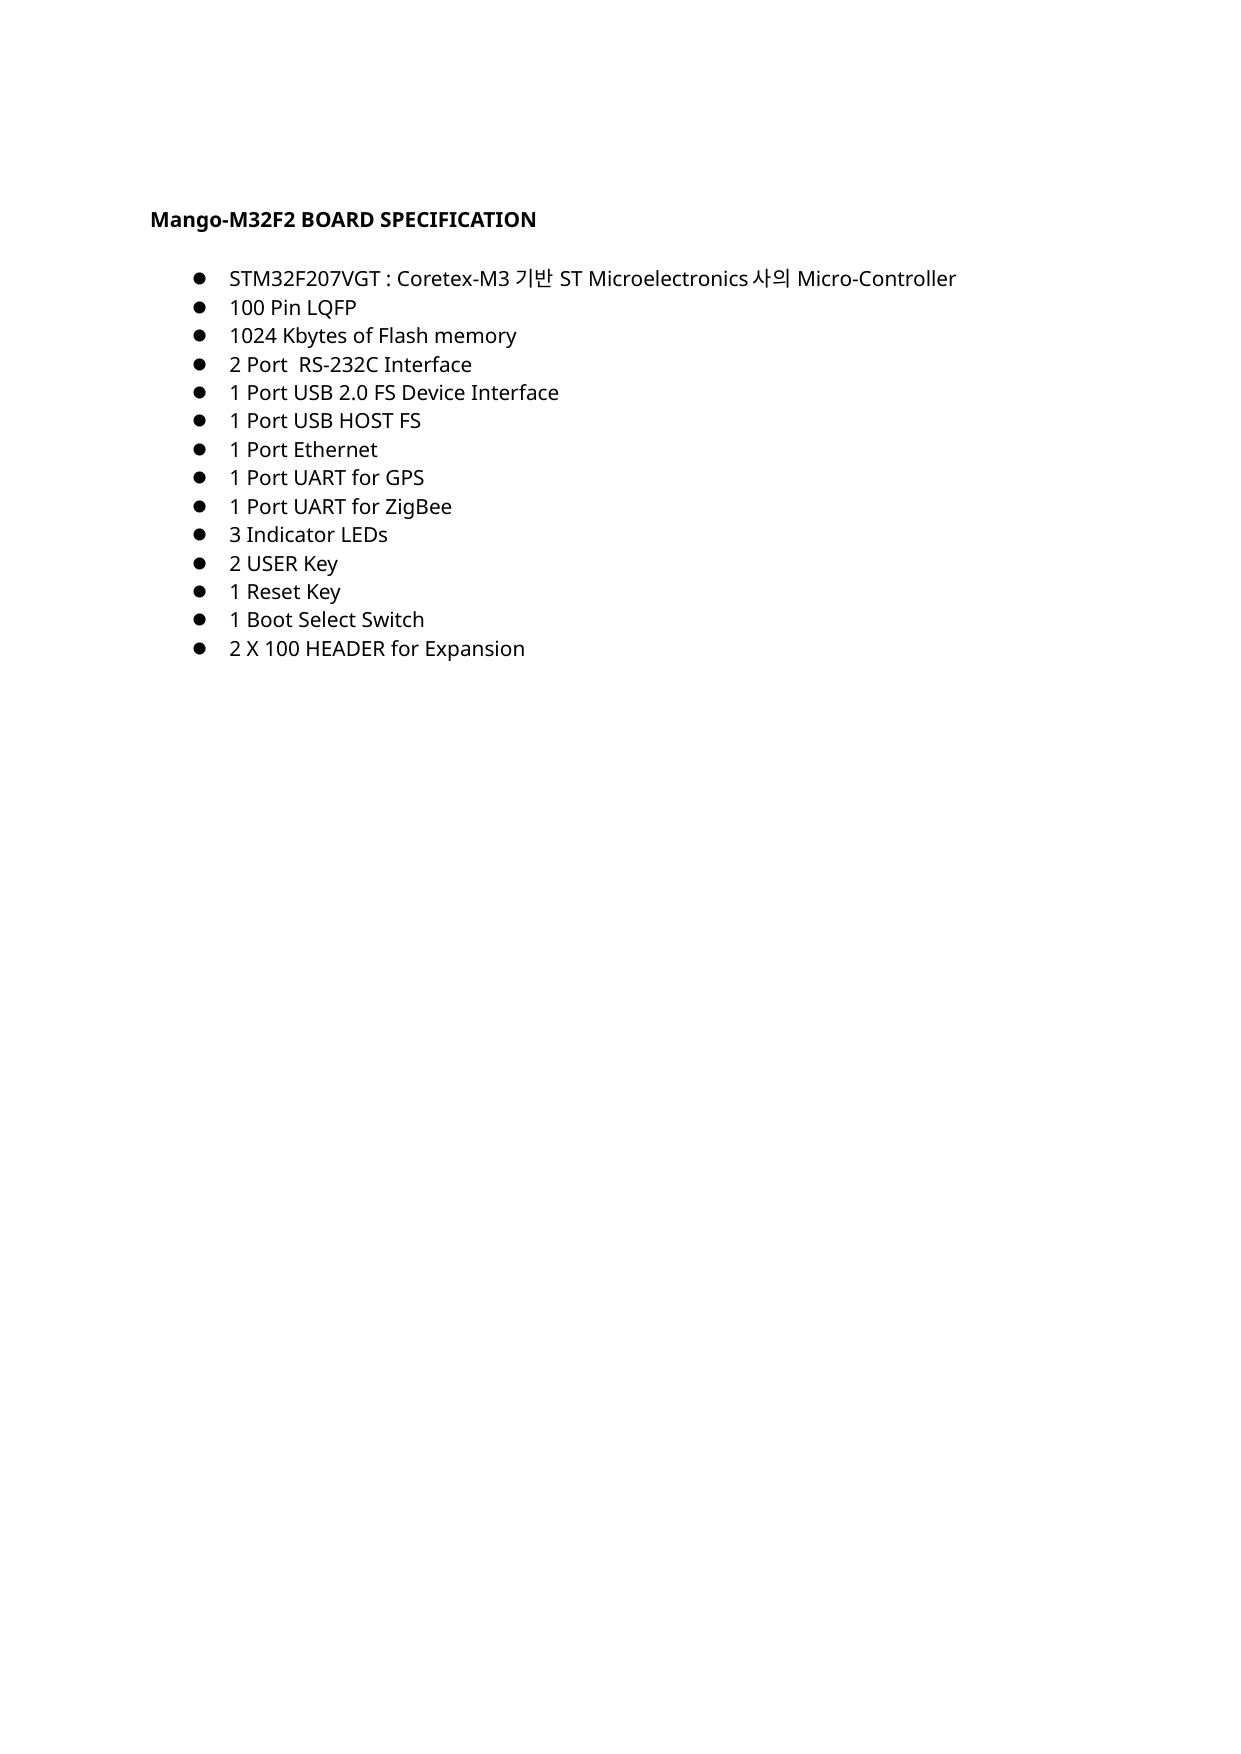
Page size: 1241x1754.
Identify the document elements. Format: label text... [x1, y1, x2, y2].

list 2 USER Key [192, 549, 1090, 577]
list 1 Port USB HOST FS [192, 407, 1090, 435]
list 1 Port USB 2.0 FS Device Interface [192, 378, 1090, 407]
list 1 Boot Select Switch [192, 606, 1090, 634]
list 3 Indicator LEDs [192, 520, 1090, 549]
list 1024 Kbytes of Flash memory [192, 321, 1090, 350]
list 1 Port UART for ZigBee [192, 492, 1090, 520]
list 2 Port RS-232C Interface [192, 350, 1090, 378]
list 1 Reset Key [192, 577, 1090, 606]
list 100 Pin LQFP [192, 293, 1090, 321]
text Mango-M32F2 BOARD SPECIFICATION [150, 206, 1090, 234]
list 2 X 100 HEADER for Expansion [192, 634, 1090, 662]
list STM32F207VGT : Coretex-M3 기반 ST Microelectronics사의 Micro-Controller [192, 262, 1090, 293]
list 1 Port UART for GPS [192, 463, 1090, 492]
list 1 Port Ethernet [192, 435, 1090, 463]
